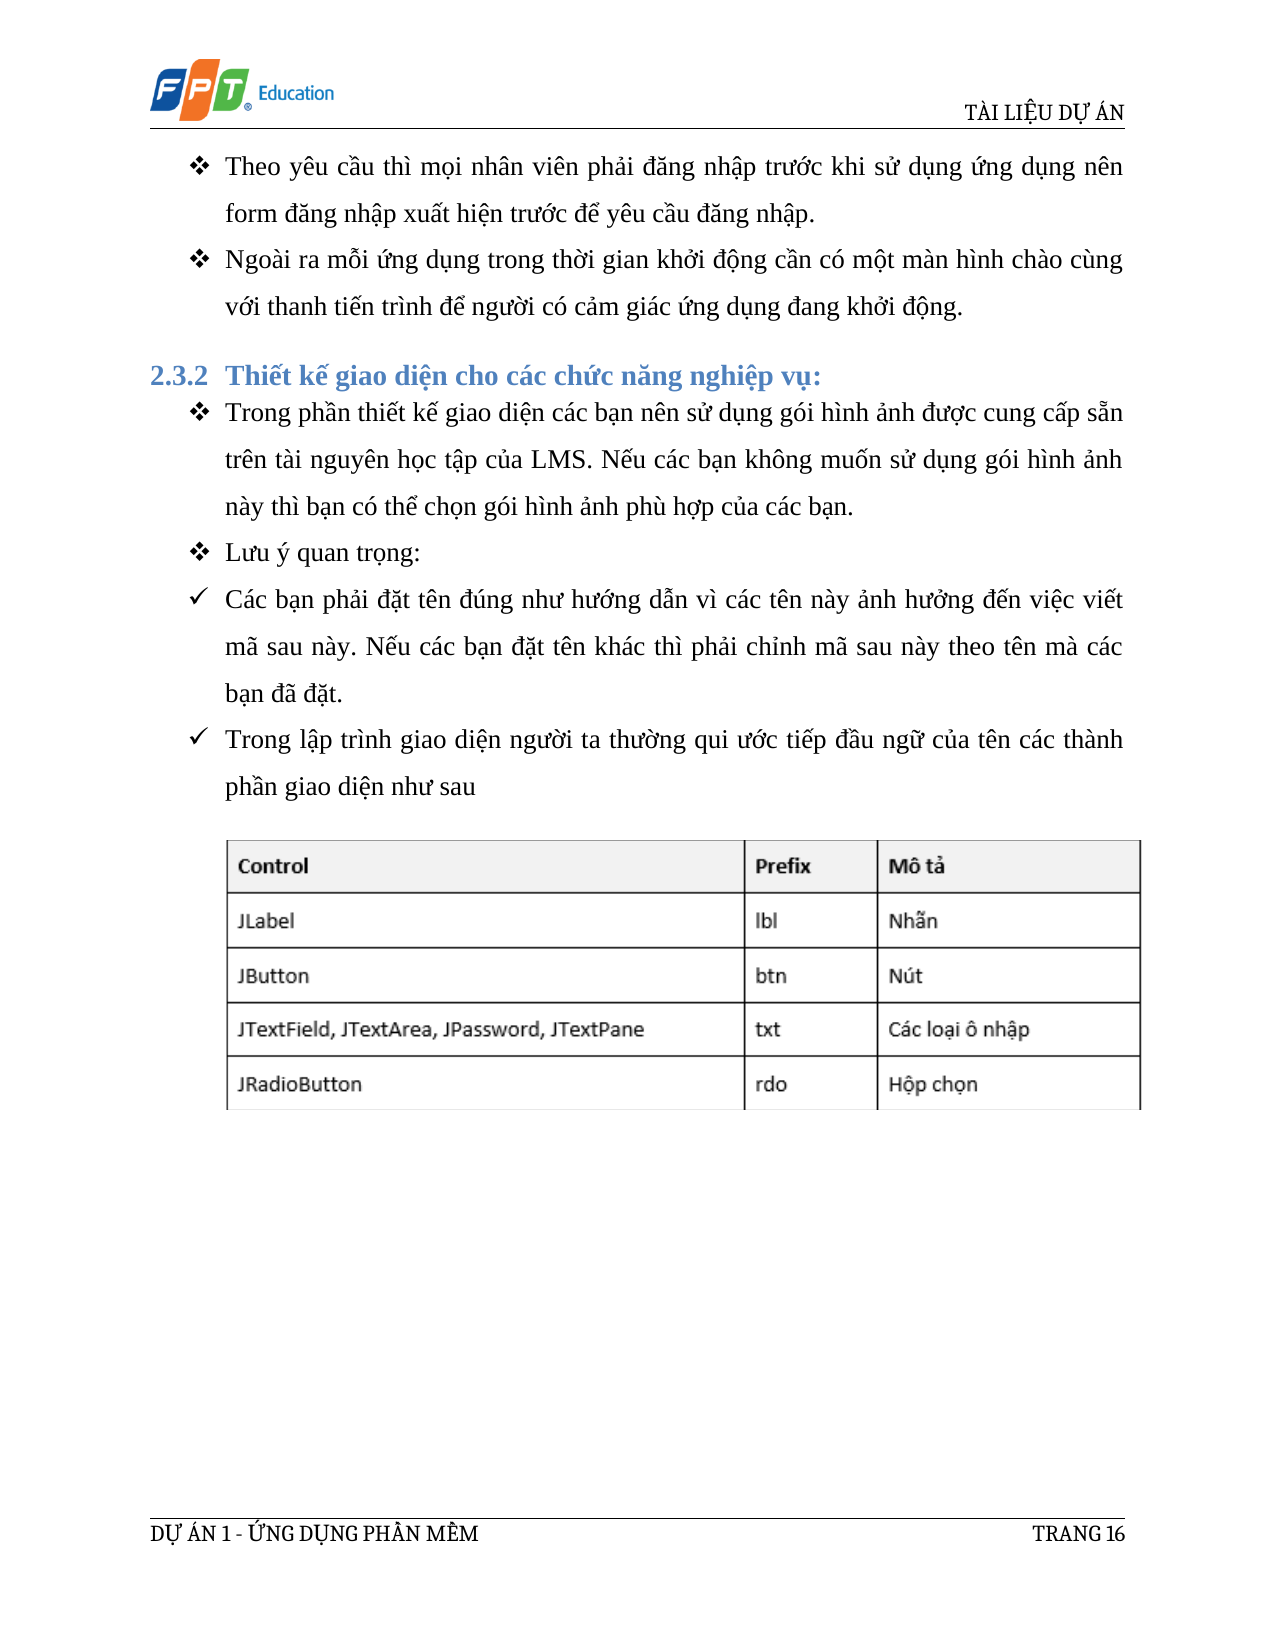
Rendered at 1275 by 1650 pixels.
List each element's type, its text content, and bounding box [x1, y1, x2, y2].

list Các bạn phải đặt tên đúng như hướng dẫn vì các tên này ảnh hưởng đến việc viết mã sau này. Nếu các bạn đặt tên khác thì phải chỉnh mã sau này theo tên mà các bạn đã đặt. [187, 583, 1125, 708]
list Trong lập trình giao diện người ta thường qui ước tiếp đầu ngữ của tên các thành phần giao diện như sau [187, 723, 1125, 801]
list Theo yêu cầu thì mọi nhân viên phải đăng nhập trước khi sử dụng ứng dụng nên form đăng nhập xuất hiện trước để yêu cầu đăng nhập. [187, 150, 1125, 228]
list Lưu ý quan trọng: [187, 536, 1125, 568]
subtitle Thiết kế giao diện cho các chức năng nghiệp vụ: [150, 358, 1125, 391]
picture [150, 59, 336, 121]
list Ngoài ra mỗi ứng dụng trong thời gian khởi động cần có một màn hình chào cùng với thanh tiến trình để người có cảm giác ứng dụng đang khởi động. [187, 243, 1125, 321]
list Trong phần thiết kế giao diện các bạn nên sử dụng gói hình ảnh được cung cấp sẵn trên tài nguyên học tập của LMS. Nếu các bạn không muốn sử dụng gói hình ảnh này thì bạn có thể chọn gói hình ảnh phù hợp của các bạn. [187, 396, 1125, 521]
